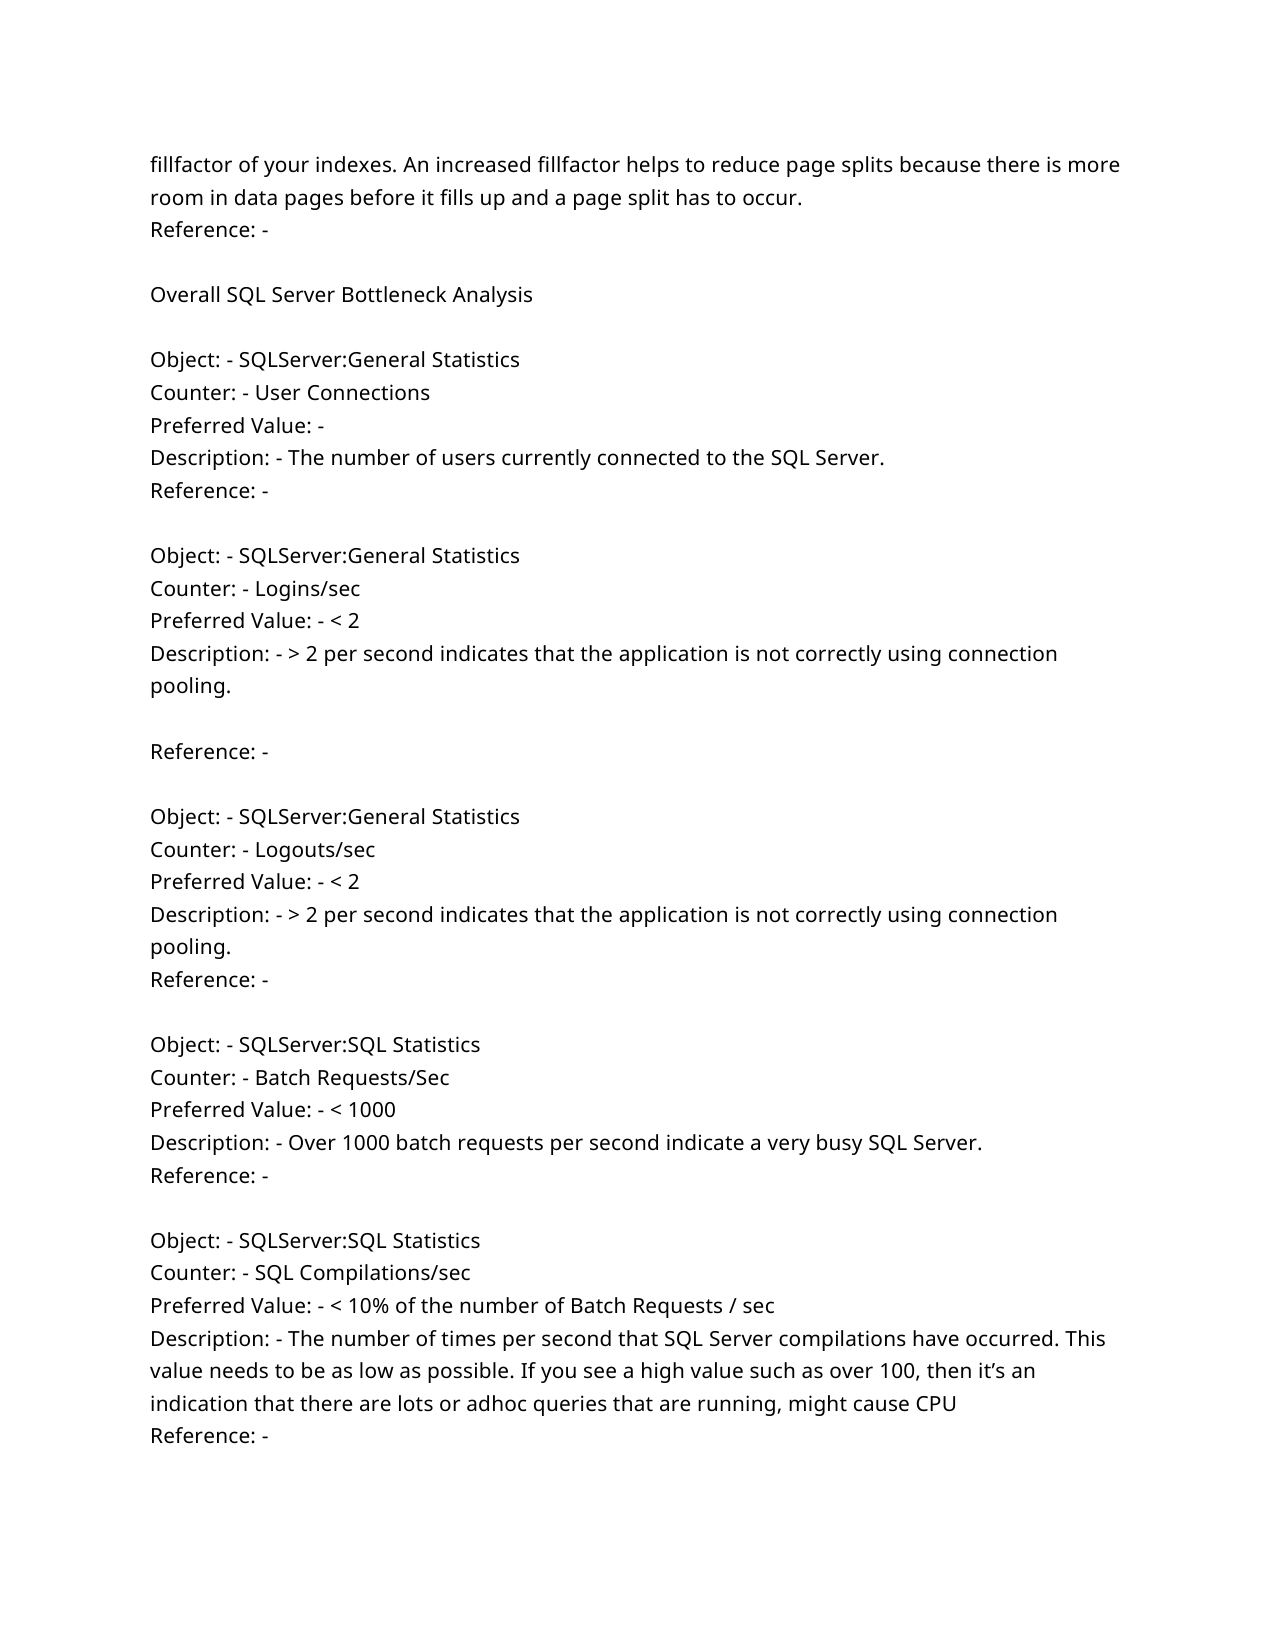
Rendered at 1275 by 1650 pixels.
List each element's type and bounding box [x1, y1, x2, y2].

text [150, 150, 1125, 1483]
